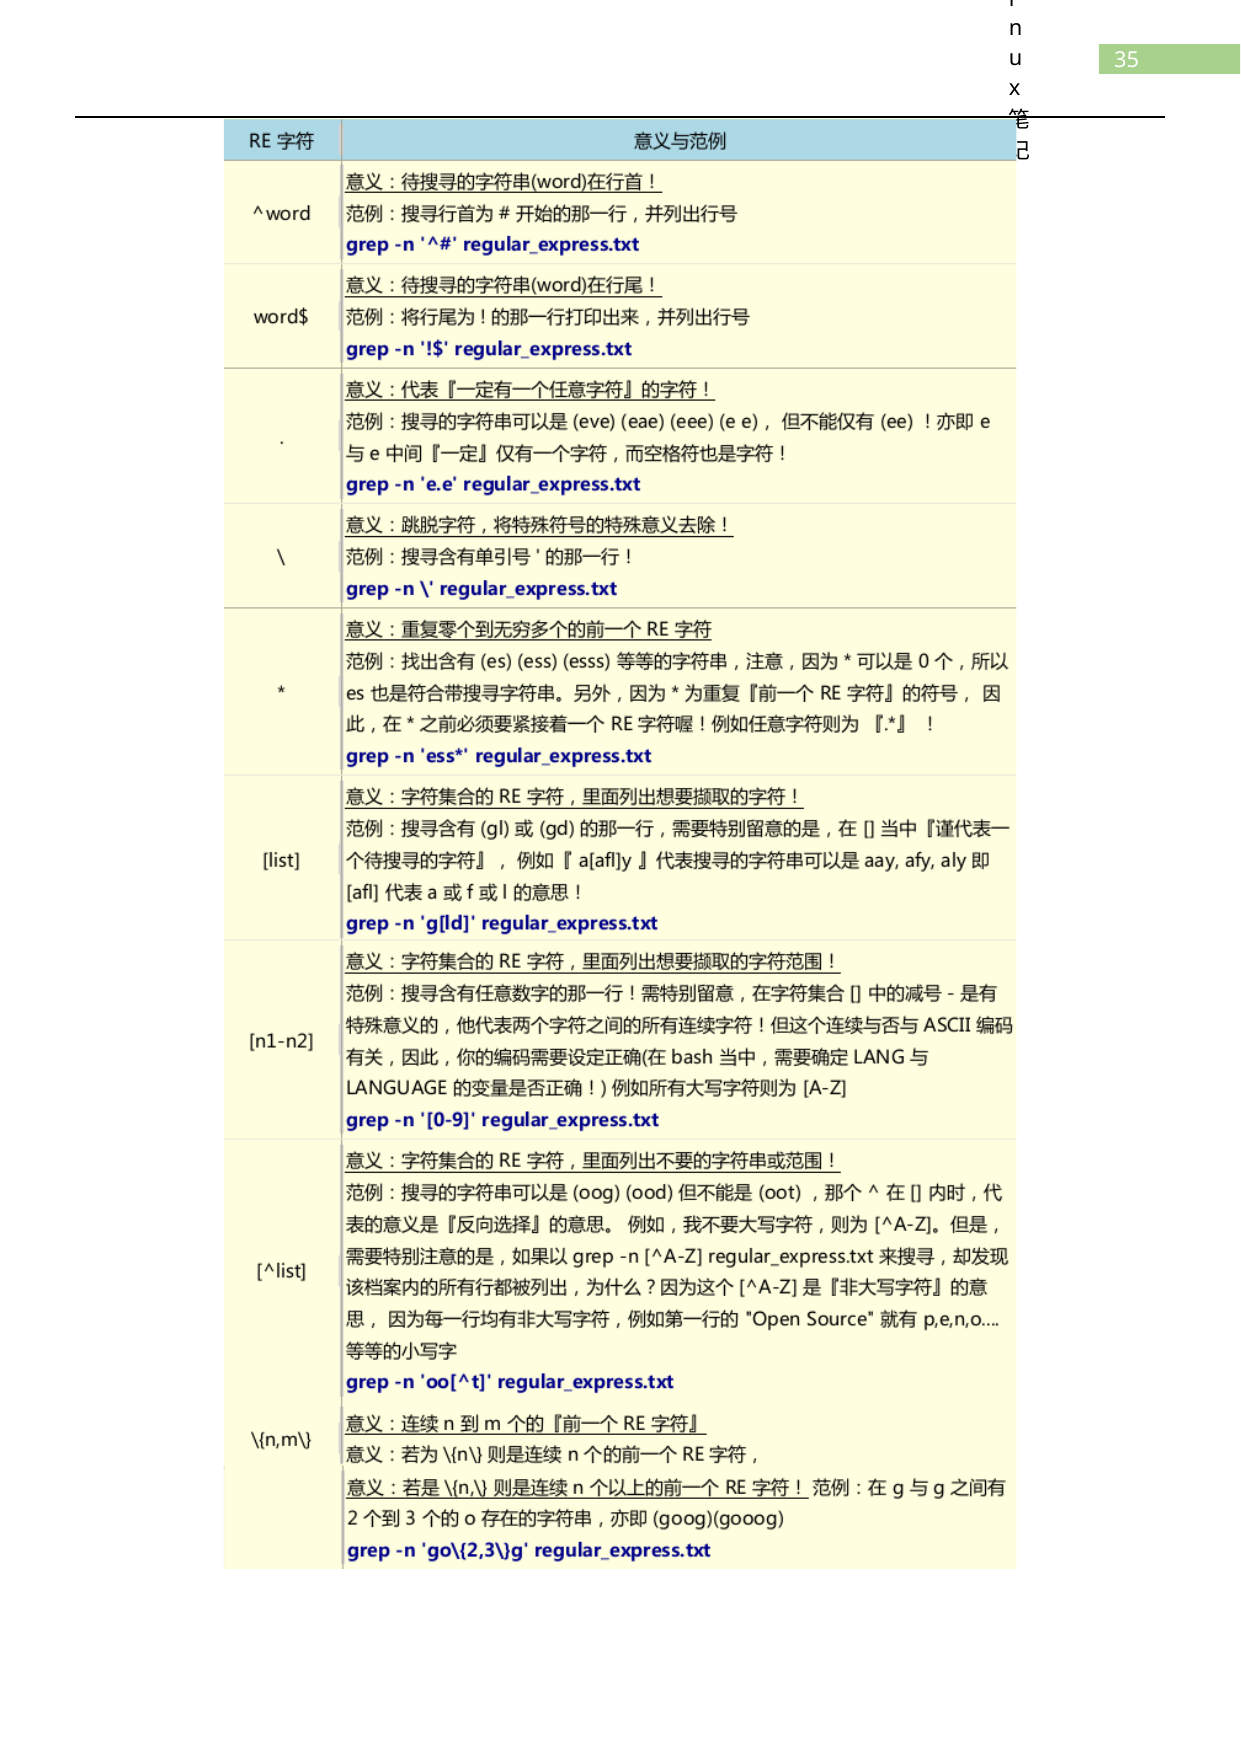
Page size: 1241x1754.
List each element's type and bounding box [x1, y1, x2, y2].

picture [223, 118, 1017, 1569]
